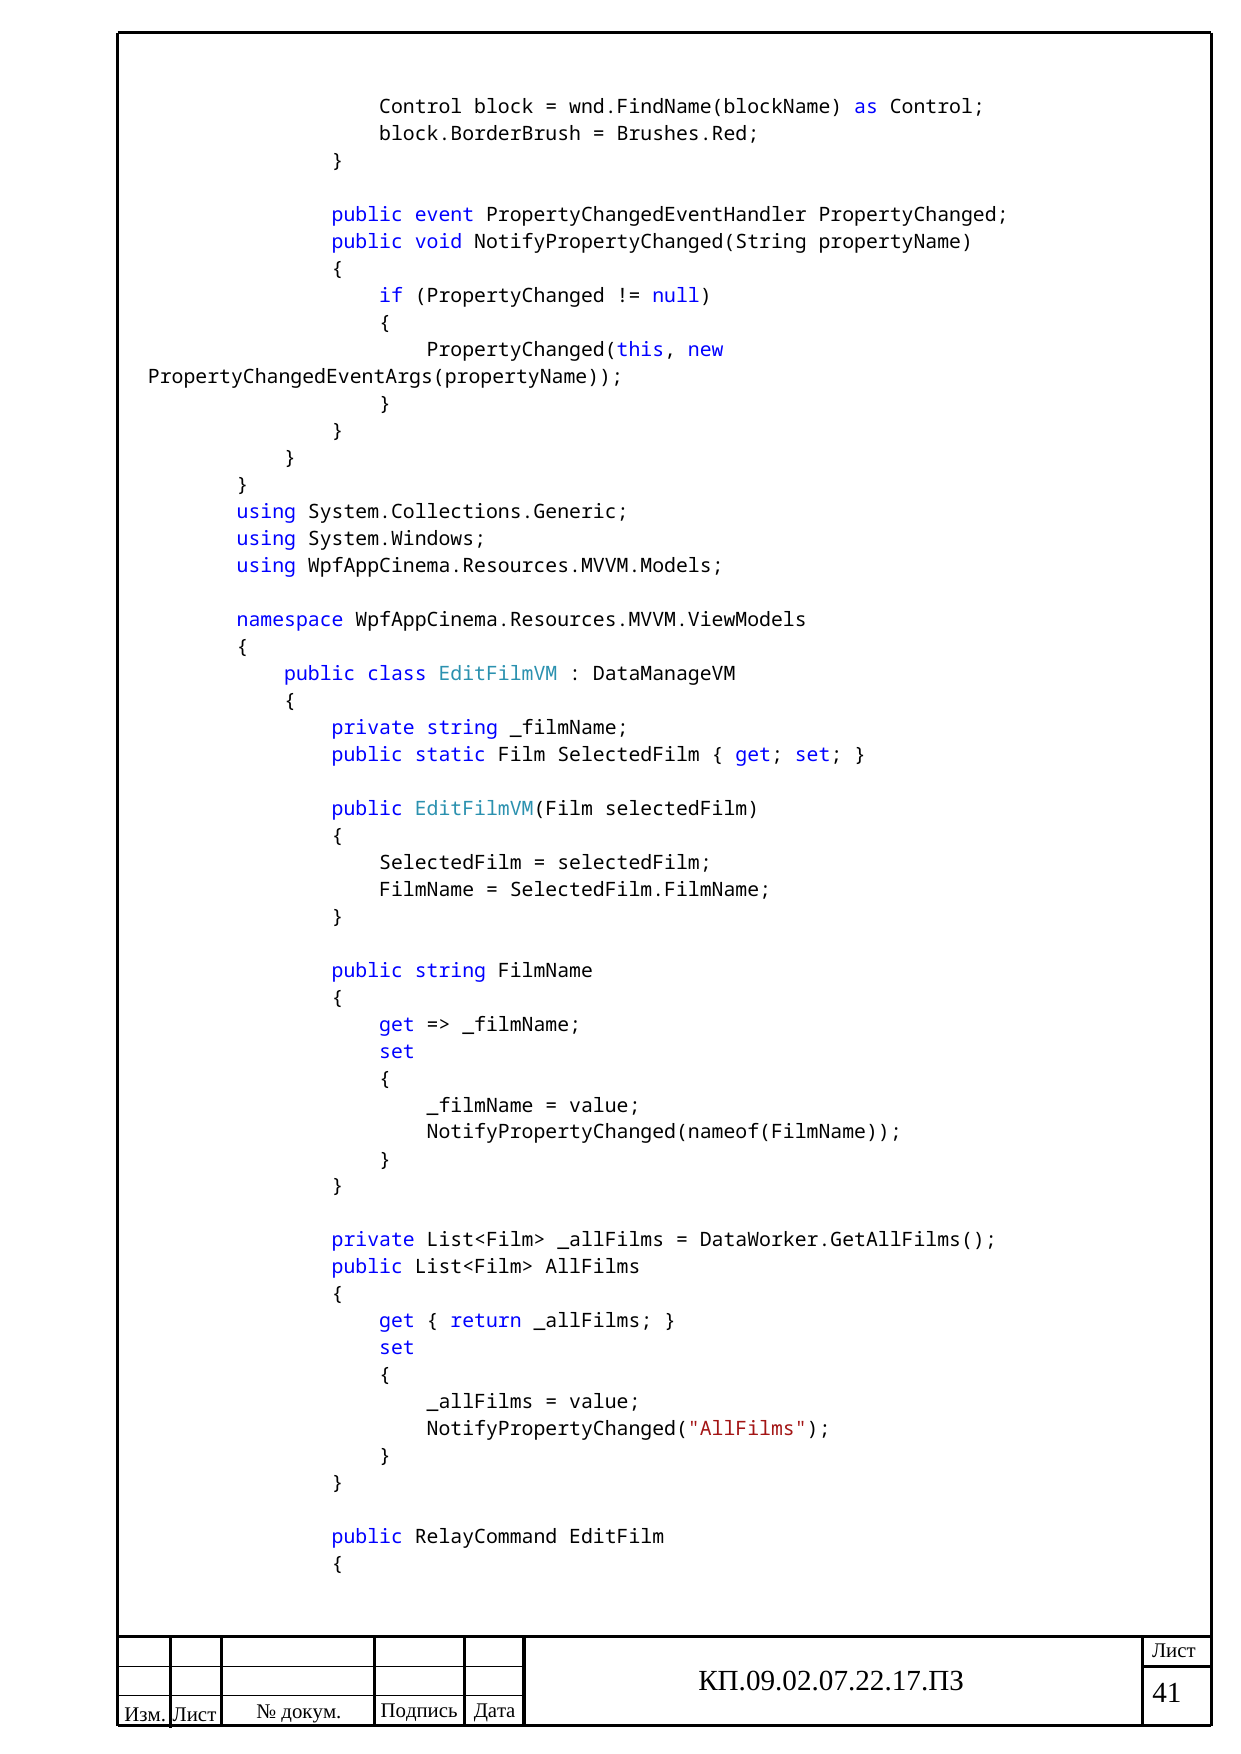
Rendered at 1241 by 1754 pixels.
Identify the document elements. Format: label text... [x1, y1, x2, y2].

text { [148, 1064, 1181, 1091]
text { [148, 821, 1181, 848]
text } [148, 1442, 1181, 1468]
text if (PropertyChanged != null) [148, 281, 1181, 308]
text } [148, 416, 1181, 443]
text get => _filmName; [148, 1010, 1181, 1037]
text block.BorderBrush = Brushes.Red; [148, 119, 1181, 147]
text _filmName = value; [148, 1091, 1181, 1118]
text { [148, 632, 1181, 659]
text } [148, 902, 1181, 929]
text { [148, 1549, 1181, 1576]
text set [148, 1037, 1181, 1064]
text NotifyPropertyChanged("AllFilms"); [148, 1414, 1181, 1442]
text using WpfAppCinema.Resources.MVVM.Models; [148, 551, 1181, 578]
text PropertyChanged(this, new PropertyChangedEventArgs(propertyName)); [148, 335, 1181, 389]
text Control block = wnd.FindName(blockName) as Control; [148, 93, 1181, 119]
text set [148, 1334, 1181, 1361]
text private List<Film> _allFilms = DataWorker.GetAllFilms(); [148, 1226, 1181, 1253]
text } [148, 147, 1181, 173]
text FilmName = SelectedFilm.FilmName; [148, 875, 1181, 902]
text namespace WpfAppCinema.Resources.MVVM.ViewModels [148, 605, 1181, 632]
text { [148, 254, 1181, 281]
text _allFilms = value; [148, 1388, 1181, 1414]
text } [148, 443, 1181, 470]
text } [148, 470, 1181, 497]
text public void NotifyPropertyChanged(String propertyName) [148, 227, 1181, 254]
text using System.Collections.Generic; [148, 497, 1181, 524]
text { [148, 983, 1181, 1010]
text public class EditFilmVM : DataManageVM [148, 659, 1181, 686]
text public EditFilmVM(Film selectedFilm) [148, 794, 1181, 821]
text get { return _allFilms; } [148, 1307, 1181, 1334]
text } [148, 1145, 1181, 1172]
text NotifyPropertyChanged(nameof(FilmName)); [148, 1118, 1181, 1145]
text public List<Film> AllFilms [148, 1253, 1181, 1280]
text using System.Windows; [148, 524, 1181, 551]
text public event PropertyChangedEventHandler PropertyChanged; [148, 201, 1181, 227]
text { [148, 1361, 1181, 1388]
text } [148, 1468, 1181, 1496]
text { [148, 1280, 1181, 1307]
text { [148, 686, 1181, 713]
text } [148, 1172, 1181, 1199]
text public static Film SelectedFilm { get; set; } [148, 740, 1181, 767]
text SelectedFilm = selectedFilm; [148, 848, 1181, 875]
text } [148, 389, 1181, 416]
text private string _filmName; [148, 713, 1181, 740]
text { [148, 308, 1181, 335]
text public string FilmName [148, 956, 1181, 983]
text public RelayCommand EditFilm [148, 1522, 1181, 1549]
